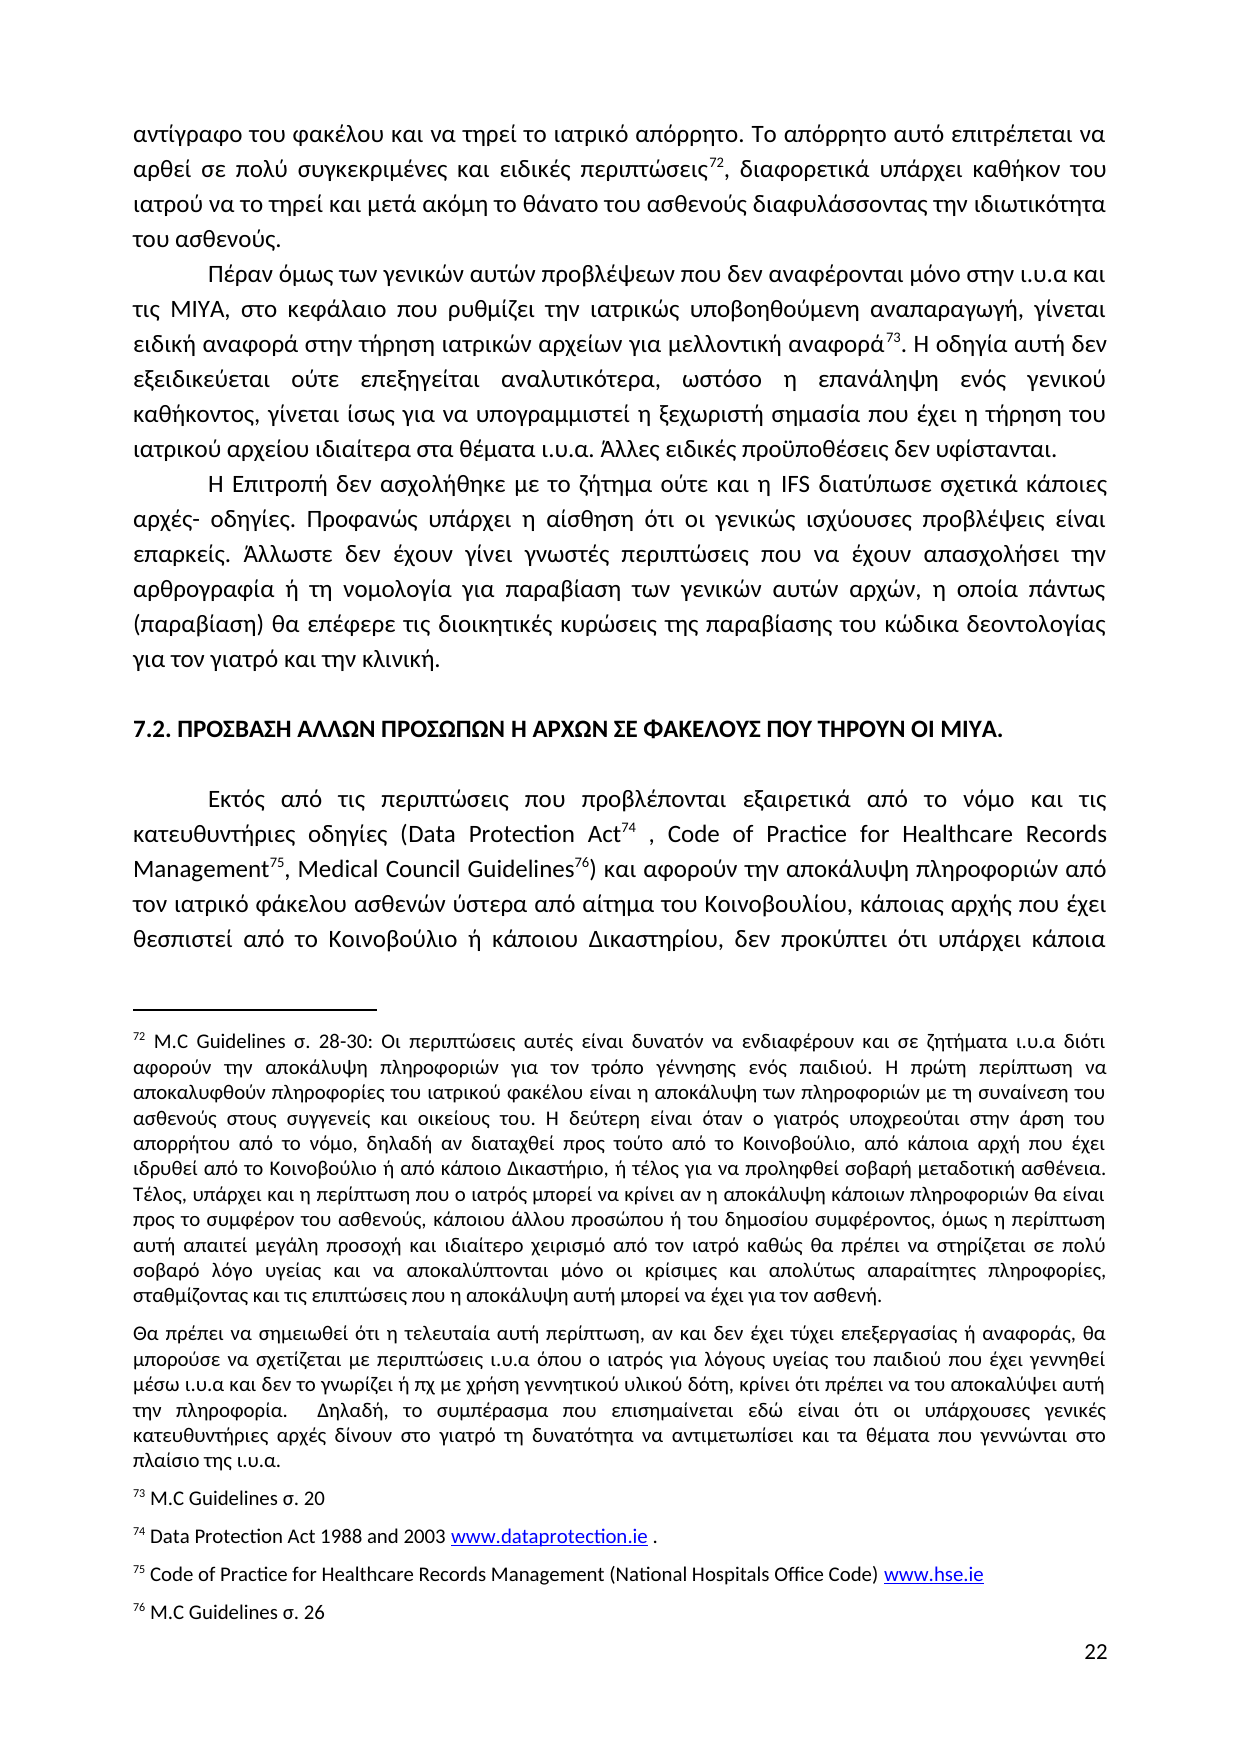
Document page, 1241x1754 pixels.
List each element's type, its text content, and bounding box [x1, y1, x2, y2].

text 7.2. ΠΡΟΣΒΑΣΗ ΑΛΛΩΝ ΠΡΟΣΩΠΩΝ Ή ΑΡΧΩΝ ΣΕ ΦΑΚΕΛΟΥΣ ΠΟΥ ΤΗΡΟΥΝ ΟΙ ΜΙΥΑ. [133, 713, 1107, 744]
text Εκτός από τις περιπτώσεις που προβλέπονται εξαιρετικά από το νόμο και τις κατευθυντήριες οδηγίες (Data Protection Act , Code of Practice for Healthcare Records Management, Medical Council Guidelines) και αφορούν την αποκάλυψη πληροφοριών από τον ιατρικό φάκελου ασθενών ύστερα από αίτημα του Κοινοβουλίου, κάποιας αρχής που έχει θεσπιστεί από το Κοινοβούλιο ή κάποιου Δικαστηρίου, δεν προκύπτει ότι υπάρχει κάποια περαιτέρω δυνατότητα άλλων αρχών ή προσώπων να μπορούν να επέμβουν ή έστω να έχουν πρόσβαση στις πληροφορίες που τηρούνται στις κλινικές και τις μονάδες ι.υ.α. [133, 783, 1107, 954]
text Η Επιτροπή δεν ασχολήθηκε με το ζήτημα ούτε και η IFS διατύπωσε σχετικά κάποιες αρχές- οδηγίες. Προφανώς υπάρχει η αίσθηση ότι οι γενικώς ισχύουσες προβλέψεις είναι επαρκείς. Άλλωστε δεν έχουν γίνει γνωστές περιπτώσεις που να έχουν απασχολήσει την αρθρογραφία ή τη νομολογία για παραβίαση των γενικών αυτών αρχών, η οποία πάντως (παραβίαση) θα επέφερε τις διοικητικές κυρώσεις της παραβίασης του κώδικα δεοντολογίας για τον γιατρό και την κλινική. [133, 468, 1107, 674]
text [133, 118, 1107, 254]
text Πέραν όμως των γενικών αυτών προβλέψεων που δεν αναφέρονται μόνο στην ι.υ.α και τις ΜΙΥΑ, στο κεφάλαιο που ρυθμίζει την ιατρικώς υποβοηθούμενη αναπαραγωγή, γίνεται ειδική αναφορά στην τήρηση ιατρικών αρχείων για μελλοντική αναφορά. Η οδηγία αυτή δεν εξειδικεύεται ούτε επεξηγείται αναλυτικότερα, ωστόσο η επανάληψη ενός γενικού καθήκοντος, γίνεται ίσως για να υπογραμμιστεί η ξεχωριστή σημασία που έχει η τήρηση του ιατρικού αρχείου ιδιαίτερα στα θέματα ι.υ.α. Άλλες ειδικές προϋποθέσεις δεν υφίστανται. [133, 258, 1107, 464]
